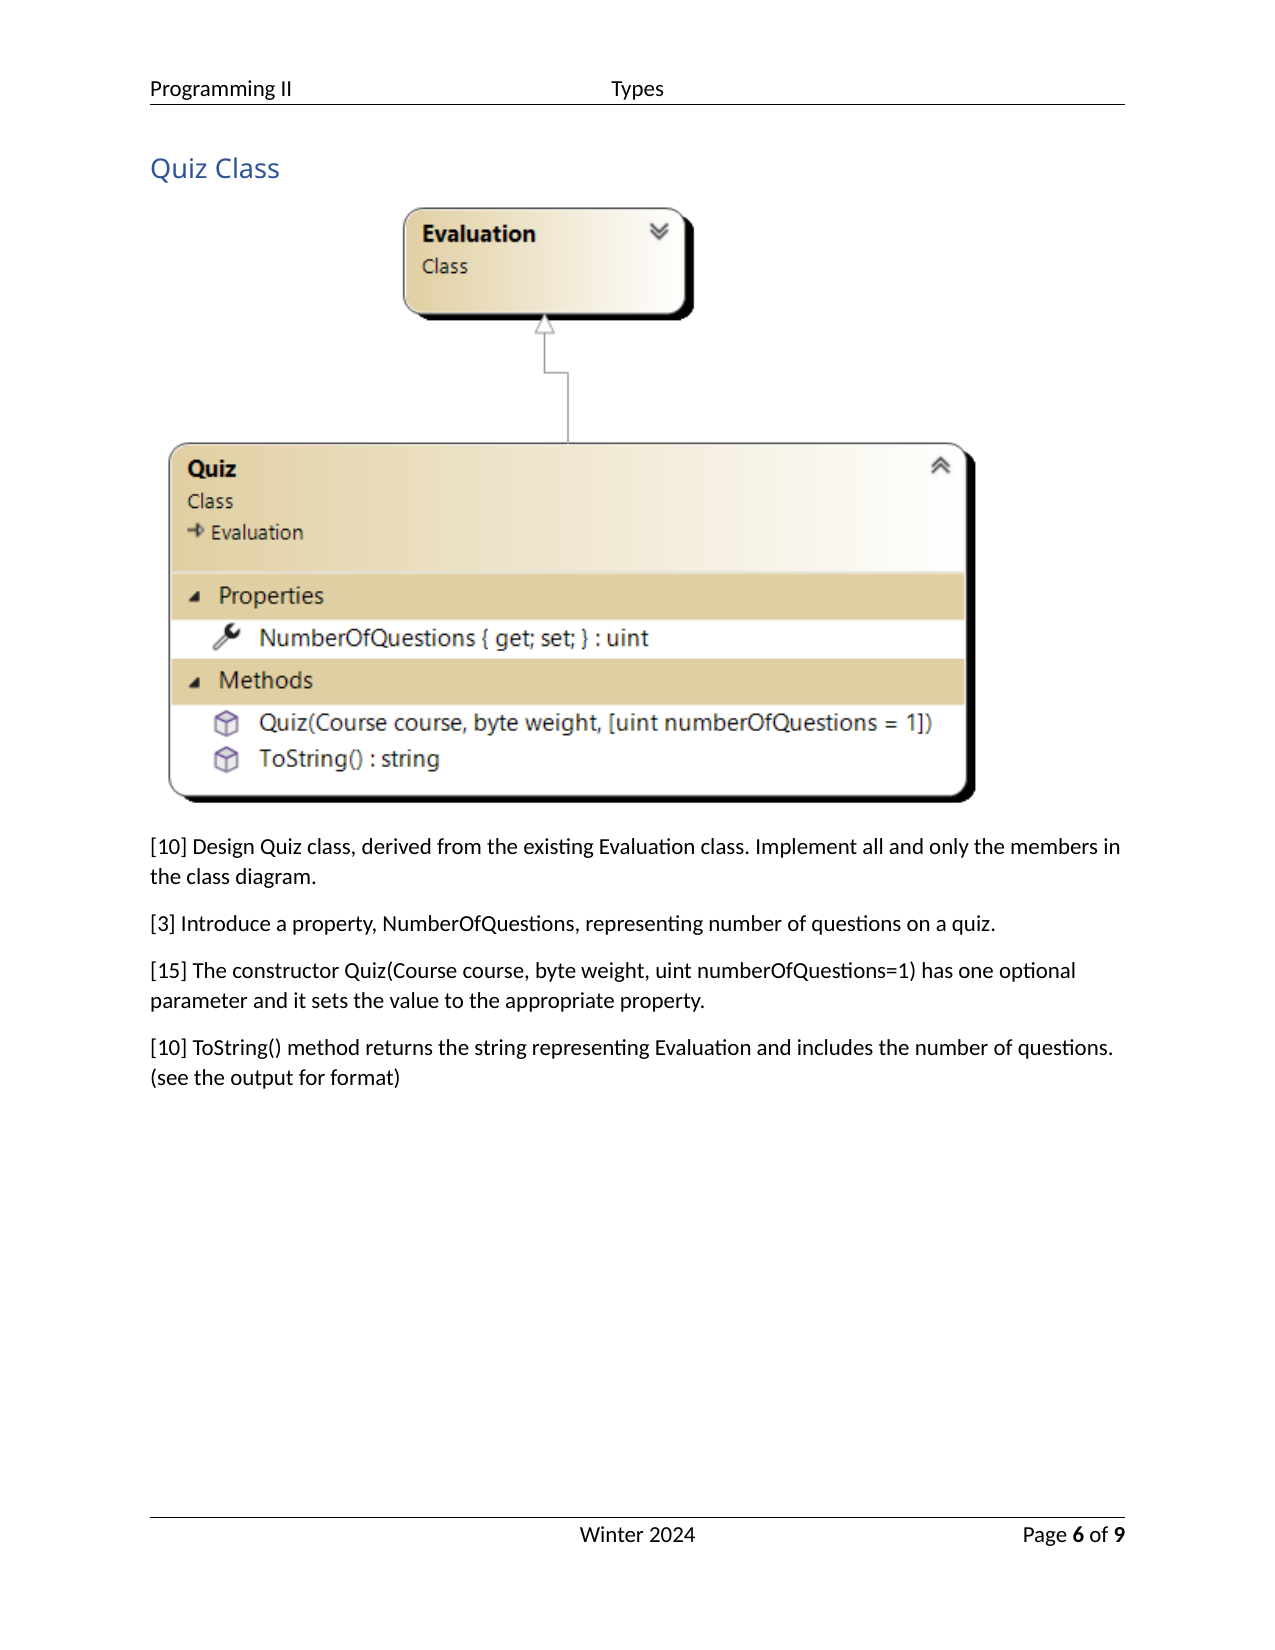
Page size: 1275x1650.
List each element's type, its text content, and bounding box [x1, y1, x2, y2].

picture [150, 189, 985, 814]
subtitle Quiz Class [150, 150, 1125, 187]
text [10] ToString() method returns the string representing Evaluation and includes the number of questions. (see the output for format) [150, 1033, 1125, 1091]
text [3] Introduce a property, NumberOfQuestions, representing number of questions on a quiz. [150, 909, 1125, 937]
text [15] The constructor Quiz(Course course, byte weight, uint numberOfQuestions=1) has one optional parameter and it sets the value to the appropriate property. [150, 956, 1125, 1014]
text [10] Design Quiz class, derived from the existing Evaluation class. Implement all and only the members in the class diagram. [150, 832, 1125, 890]
